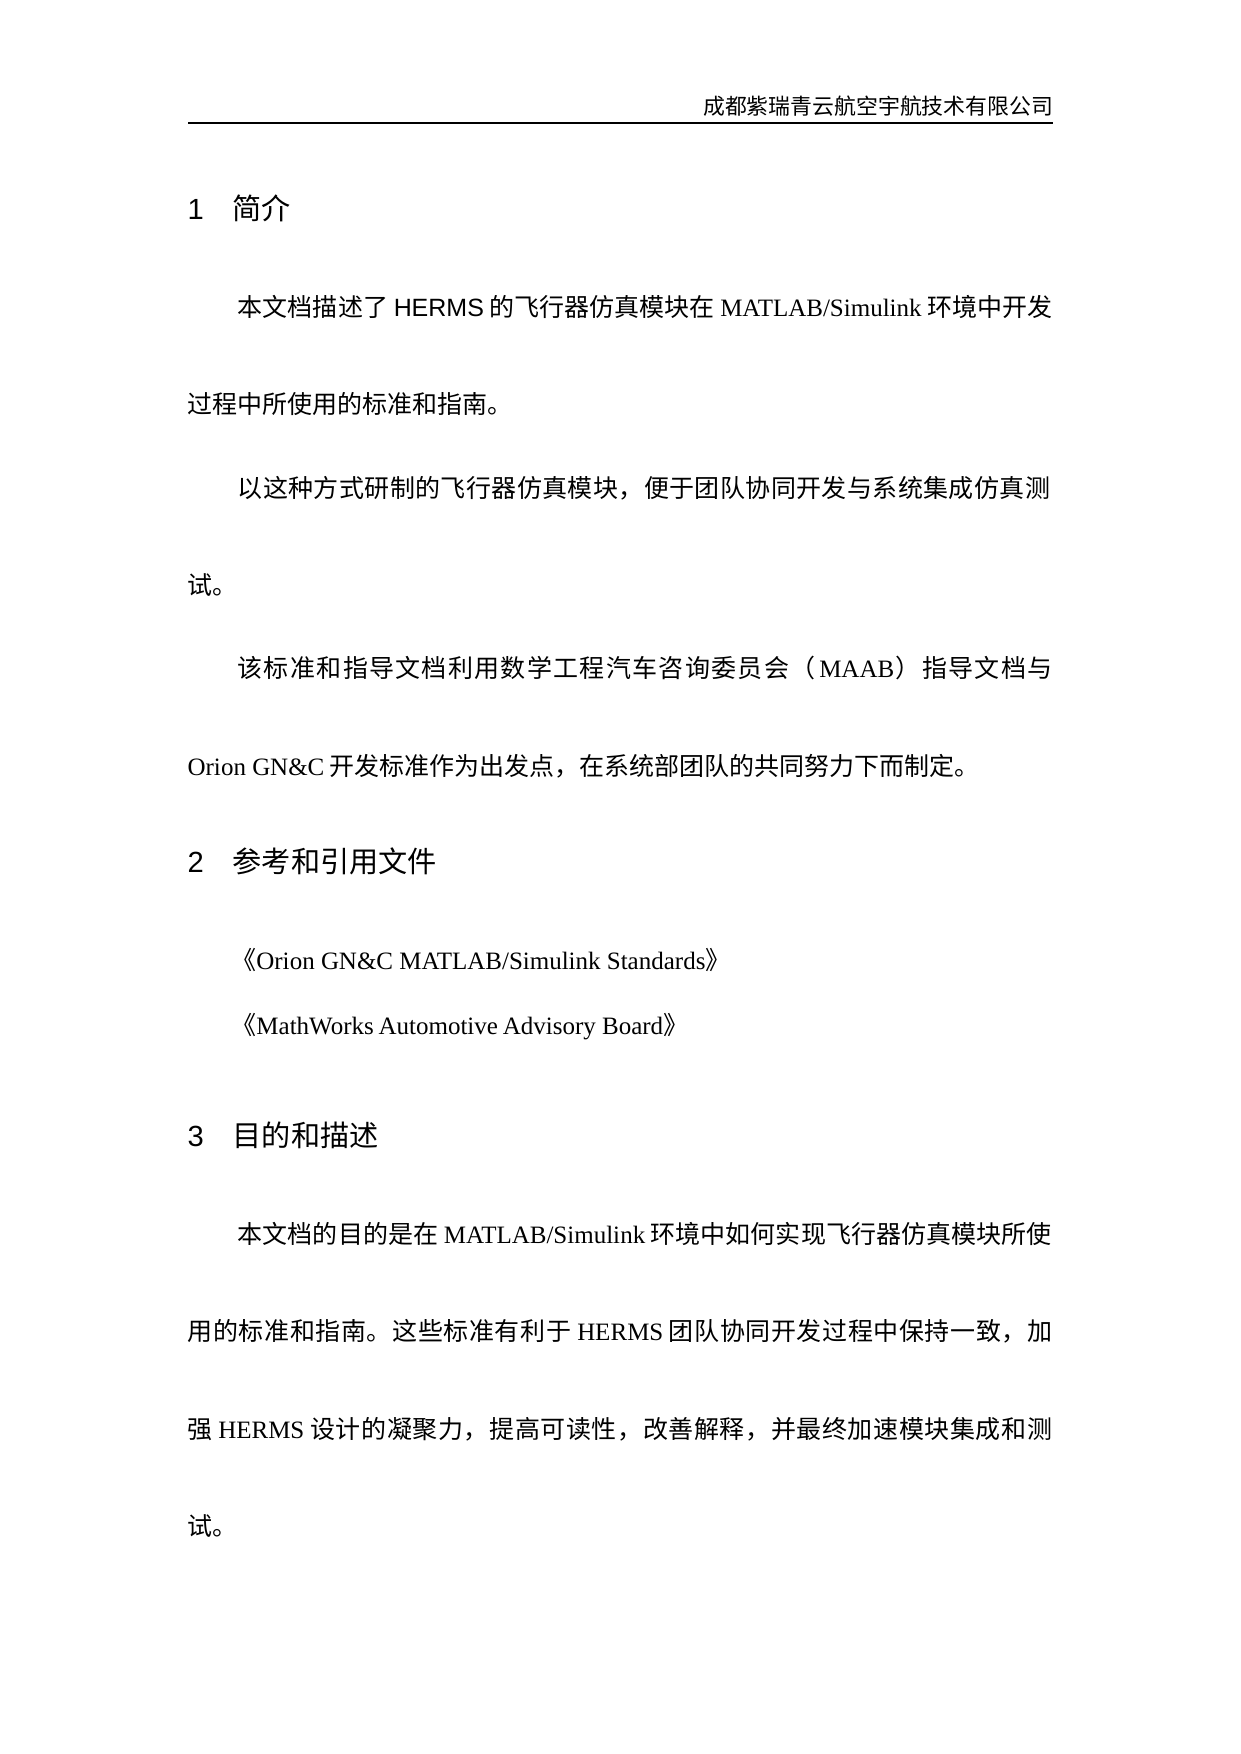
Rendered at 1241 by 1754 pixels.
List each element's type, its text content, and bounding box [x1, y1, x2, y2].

subtitle 简介 [187, 174, 1053, 239]
subtitle 参考和引用文件 [187, 827, 1053, 892]
list 本文档描述了HERMS的飞行器仿真模块在MATLAB/Simulink环境中开发过程中所使用的标准和指南。 [187, 273, 1053, 436]
text 《MathWorks Automotive Advisory Board》 [231, 991, 1053, 1056]
text 《Orion GN&C MATLAB/Simulink Standards》 [231, 926, 1053, 991]
subtitle 目的和描述 [187, 1101, 1053, 1166]
list 该标准和指导文档利用数学工程汽车咨询委员会（MAAB）指导文档与Orion GN&C开发标准作为出发点，在系统部团队的共同努力下而制定。 [187, 634, 1053, 797]
list 本文档的目的是在MATLAB/Simulink环境中如何实现飞行器仿真模块所使用的标准和指南。这些标准有利于HERMS团队协同开发过程中保持一致，加强HERMS设计的凝聚力，提高可读性，改善解释，并最终加速模块集成和测试。 [187, 1200, 1053, 1557]
list 以这种方式研制的飞行器仿真模块，便于团队协同开发与系统集成仿真测试。 [187, 454, 1053, 616]
